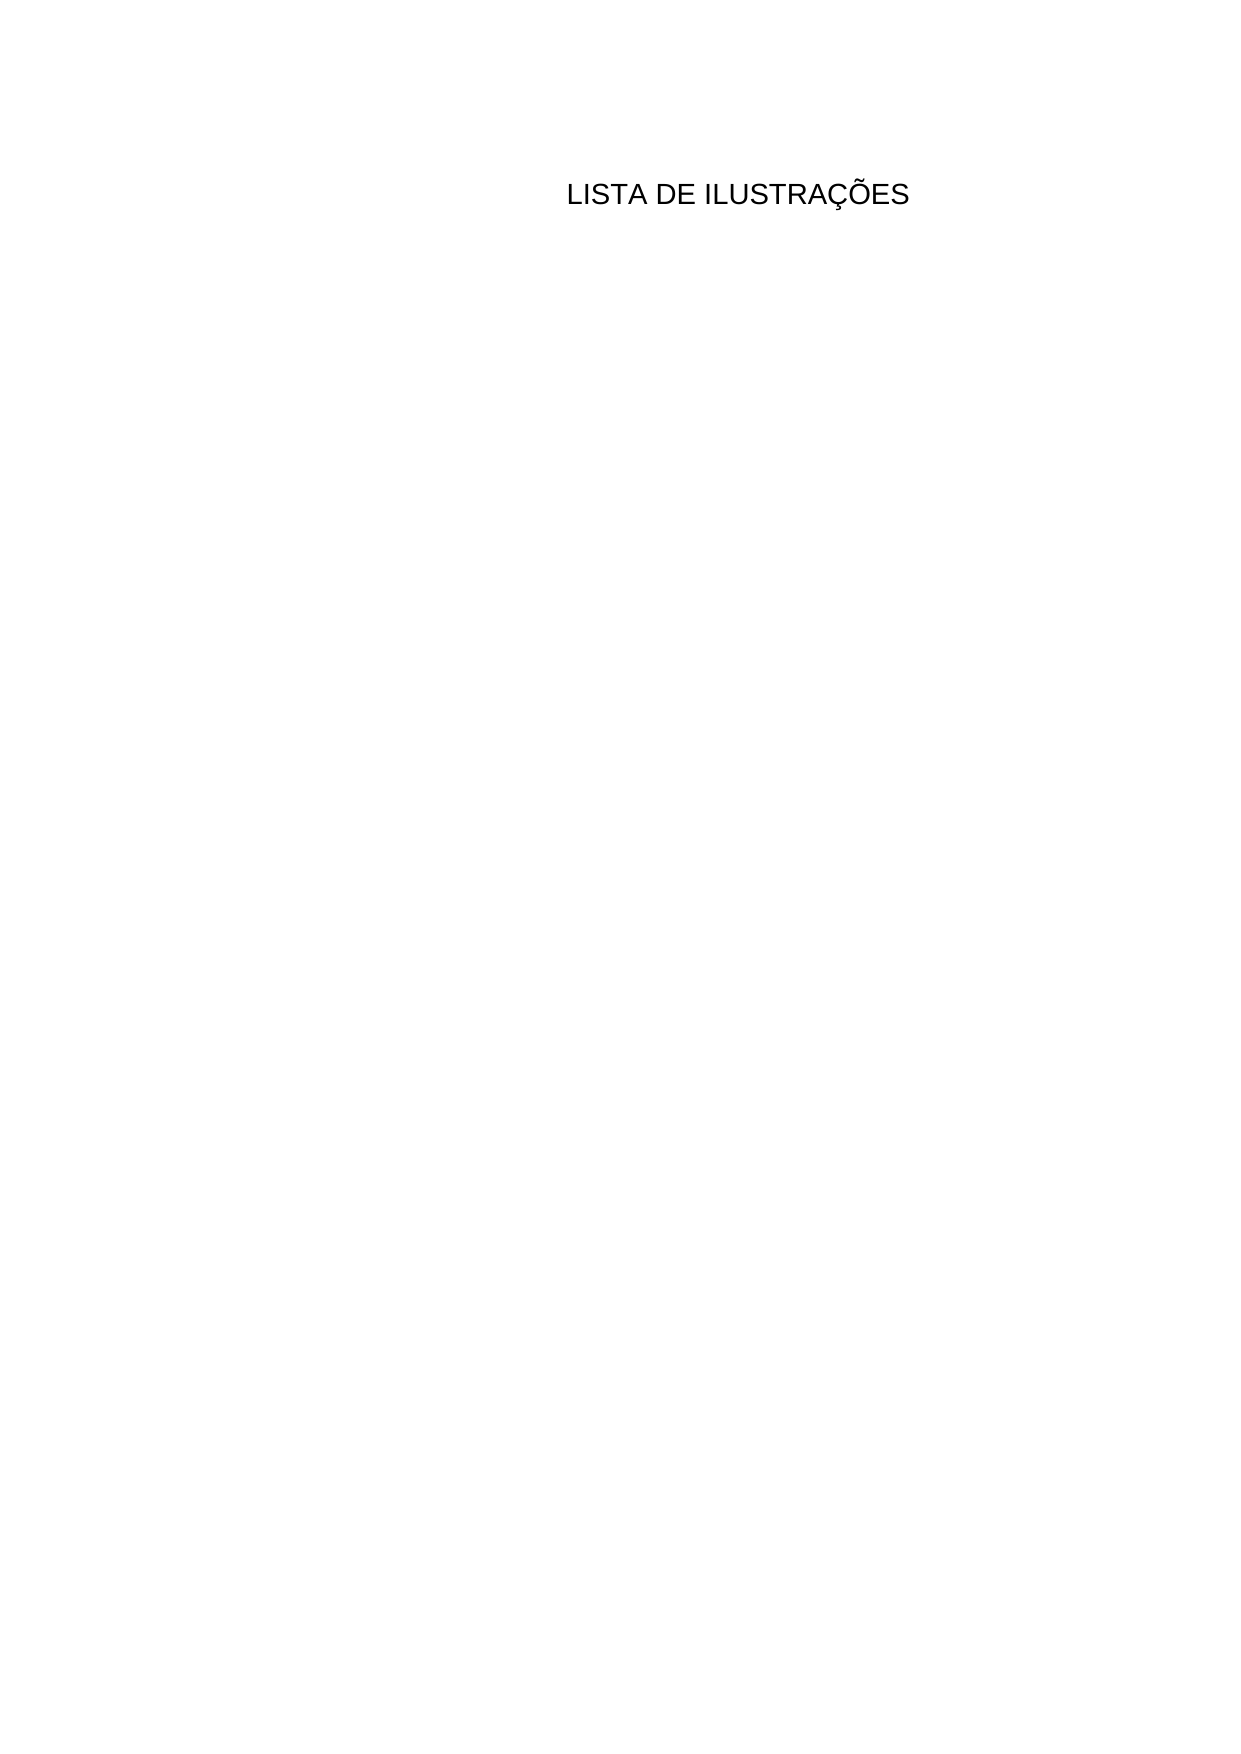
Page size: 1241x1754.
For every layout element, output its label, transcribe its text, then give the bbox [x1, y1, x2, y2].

text LISTA DE ILUSTRAÇÕES [354, 177, 1122, 211]
